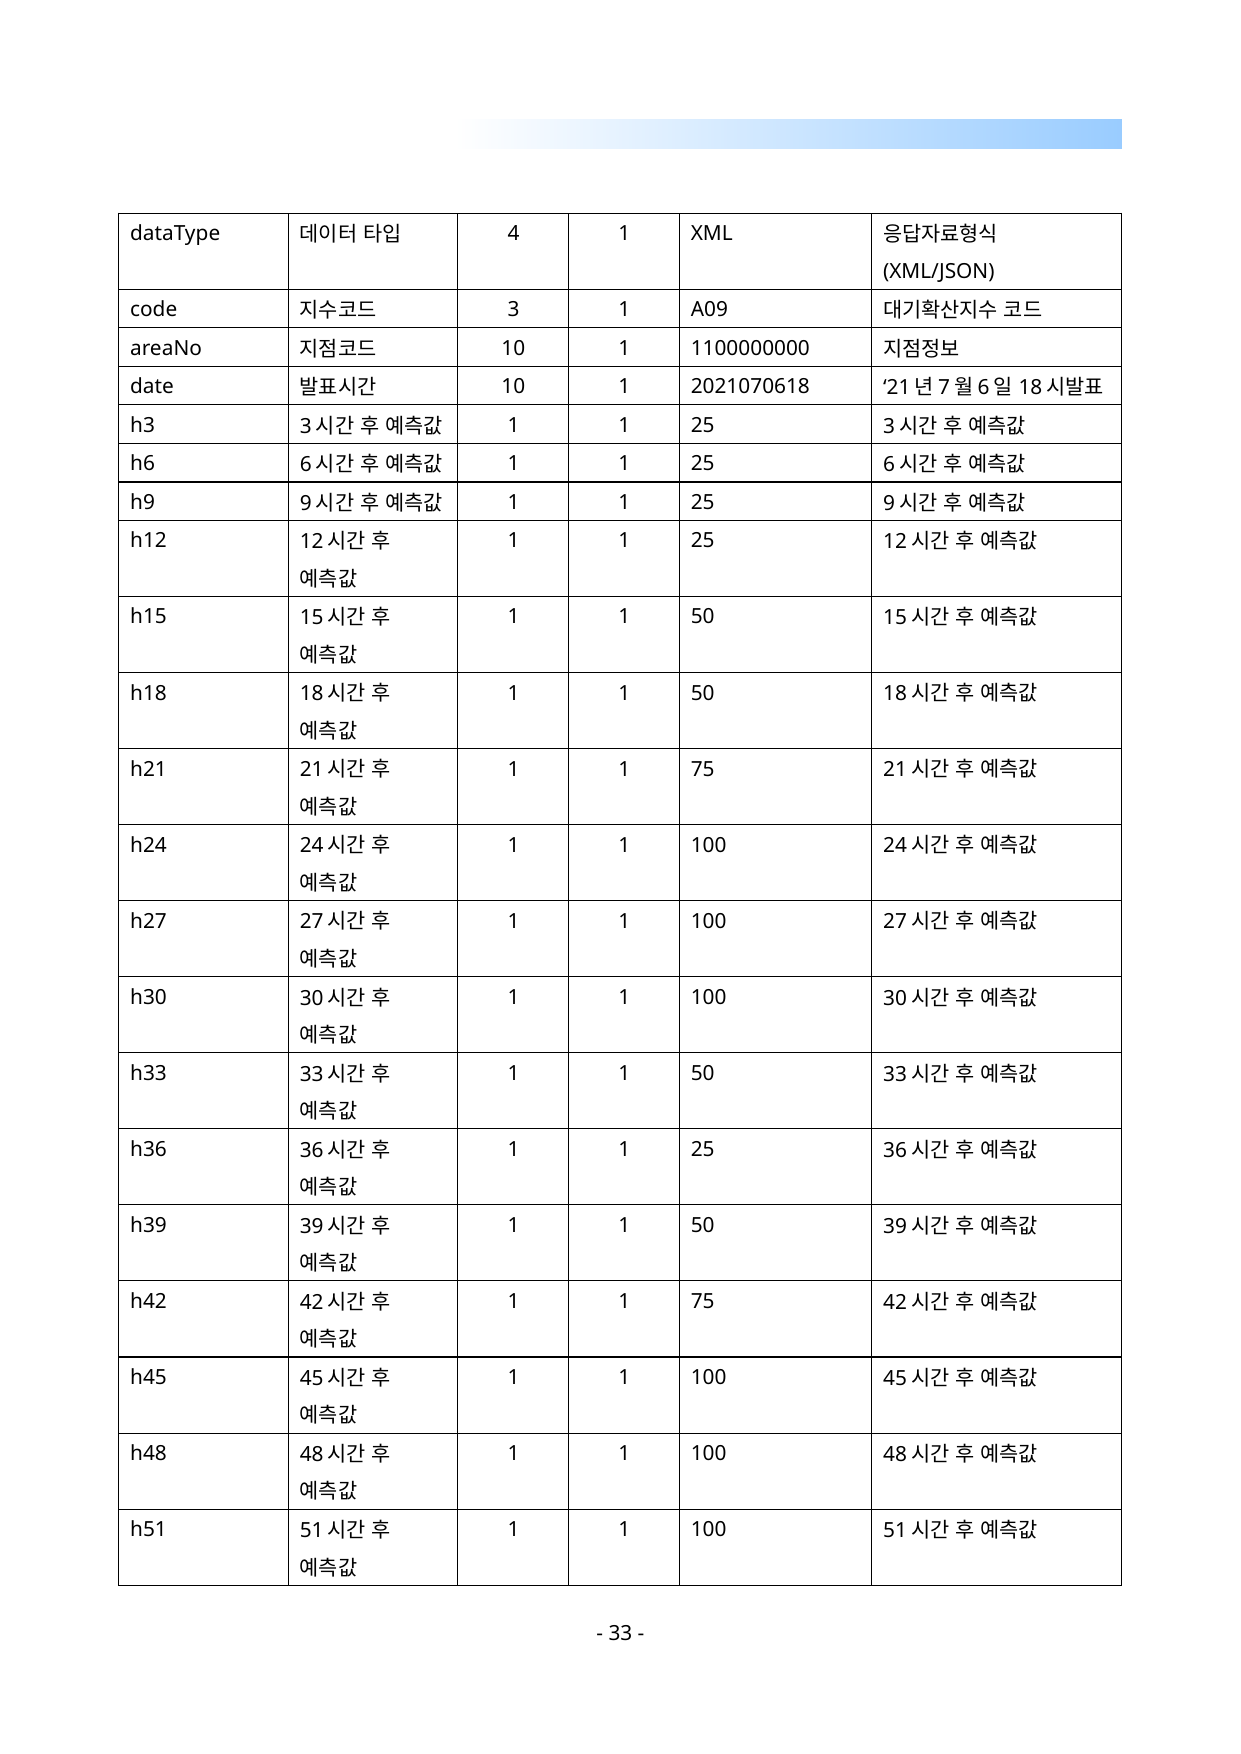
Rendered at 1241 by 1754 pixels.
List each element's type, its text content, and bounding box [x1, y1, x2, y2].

table_cell 1 [569, 290, 679, 327]
table_cell 1 [569, 521, 679, 596]
table_cell 1 [458, 597, 568, 672]
table_cell h30 [119, 977, 288, 1052]
table_cell h18 [119, 673, 288, 748]
table_cell 33시간 후 예측값 [872, 1053, 1121, 1128]
table_cell 1 [569, 1510, 679, 1584]
table_cell 1 [569, 328, 679, 366]
table_cell 1 [458, 1129, 568, 1204]
table_cell 18시간 후 예측값 [872, 673, 1121, 748]
table_cell 48시간 후 예측값 [289, 1434, 457, 1508]
table_cell 10 [458, 328, 568, 366]
table_cell date [119, 367, 288, 404]
table_cell 1 [569, 977, 679, 1052]
table_cell dataType [119, 214, 288, 289]
table_cell 42시간 후 예측값 [289, 1281, 457, 1356]
table_cell 30시간 후 예측값 [872, 977, 1121, 1052]
table_cell 1 [569, 444, 679, 481]
table_cell A09 [680, 290, 871, 327]
table_cell 1 [458, 1510, 568, 1584]
table_cell 1 [569, 1053, 679, 1128]
table_cell h3 [119, 405, 288, 443]
table_cell h48 [119, 1434, 288, 1508]
table_cell 24시간 후 예측값 [289, 825, 457, 900]
table_cell h27 [119, 901, 288, 976]
table_cell 25 [680, 405, 871, 443]
table_cell 21시간 후 예측값 [872, 749, 1121, 824]
table_cell 33시간 후 예측값 [289, 1053, 457, 1128]
table_cell ‘21년7월6일 18시발표 [872, 367, 1121, 404]
table_cell 1 [458, 1281, 568, 1356]
table_cell 1 [458, 1358, 568, 1432]
table_cell h33 [119, 1053, 288, 1128]
table_cell 25 [680, 521, 871, 596]
table_cell 1 [569, 214, 679, 289]
table_cell 대기확산지수 코드 [872, 290, 1121, 327]
table_cell 18시간 후 예측값 [289, 673, 457, 748]
table_cell h24 [119, 825, 288, 900]
table_cell 30시간 후 예측값 [289, 977, 457, 1052]
table_cell 51시간 후 예측값 [872, 1510, 1121, 1584]
table_cell 100 [680, 977, 871, 1052]
table_cell 25 [680, 444, 871, 481]
table_cell 1 [569, 483, 679, 520]
table_cell 9시간 후 예측값 [872, 483, 1121, 520]
table_cell h9 [119, 483, 288, 520]
table_cell 100 [680, 901, 871, 976]
table_cell 36시간 후 예측값 [872, 1129, 1121, 1204]
table_cell 27시간 후 예측값 [289, 901, 457, 976]
table_cell 지점정보 [872, 328, 1121, 366]
table_cell 지수코드 [289, 290, 457, 327]
table_cell 1 [569, 1358, 679, 1432]
table_cell 6시간 후 예측값 [289, 444, 457, 481]
table_cell 27시간 후 예측값 [872, 901, 1121, 976]
table_cell 51시간 후 예측값 [289, 1510, 457, 1584]
table_cell 1 [569, 1129, 679, 1204]
table_cell 1 [458, 521, 568, 596]
table_cell 1 [458, 1205, 568, 1280]
table_cell 2021070618 [680, 367, 871, 404]
table_cell code [119, 290, 288, 327]
table_cell 100 [680, 825, 871, 900]
table_cell 9시간 후 예측값 [289, 483, 457, 520]
table_cell 1 [458, 405, 568, 443]
table_cell 12시간 후 예측값 [872, 521, 1121, 596]
table_cell 50 [680, 597, 871, 672]
table_cell h51 [119, 1510, 288, 1584]
table_cell 3시간 후 예측값 [872, 405, 1121, 443]
table_cell 3시간 후 예측값 [289, 405, 457, 443]
table_cell 응답자료형식 (XML/JSON) [872, 214, 1121, 289]
table_cell 1 [569, 673, 679, 748]
table_cell 100 [680, 1434, 871, 1508]
table_cell 75 [680, 749, 871, 824]
table_cell h6 [119, 444, 288, 481]
table_cell XML [680, 214, 871, 289]
table_cell 1 [458, 749, 568, 824]
table_cell 1 [458, 444, 568, 481]
table_cell 3 [458, 290, 568, 327]
table_cell 1 [458, 673, 568, 748]
table_cell 45시간 후 예측값 [872, 1358, 1121, 1432]
table_cell 48시간 후 예측값 [872, 1434, 1121, 1508]
table_cell 50 [680, 1053, 871, 1128]
table_cell 1 [458, 977, 568, 1052]
table_cell 100 [680, 1358, 871, 1432]
table_cell 50 [680, 673, 871, 748]
table_cell 6시간 후 예측값 [872, 444, 1121, 481]
table_cell 25 [680, 1129, 871, 1204]
table_cell 1100000000 [680, 328, 871, 366]
table_cell 1 [458, 1053, 568, 1128]
table_cell h39 [119, 1205, 288, 1280]
table_cell h15 [119, 597, 288, 672]
table_cell 25 [680, 483, 871, 520]
table_cell h36 [119, 1129, 288, 1204]
table_cell 36시간 후 예측값 [289, 1129, 457, 1204]
table_cell 1 [569, 749, 679, 824]
table_cell h12 [119, 521, 288, 596]
table_cell 24시간 후 예측값 [872, 825, 1121, 900]
table_cell 45시간 후 예측값 [289, 1358, 457, 1432]
table_cell 1 [569, 1205, 679, 1280]
table_cell 4 [458, 214, 568, 289]
table_cell 1 [458, 901, 568, 976]
table_cell 1 [458, 825, 568, 900]
table_cell 15시간 후 예측값 [289, 597, 457, 672]
table_cell 15시간 후 예측값 [872, 597, 1121, 672]
table_cell 데이터 타입 [289, 214, 457, 289]
table_cell 1 [569, 367, 679, 404]
table_cell areaNo [119, 328, 288, 366]
table_cell 39시간 후 예측값 [872, 1205, 1121, 1280]
table_cell 1 [569, 597, 679, 672]
table_cell 지점코드 [289, 328, 457, 366]
table_cell 50 [680, 1205, 871, 1280]
table_cell 42시간 후 예측값 [872, 1281, 1121, 1356]
table_cell 1 [569, 405, 679, 443]
table_cell 1 [458, 1434, 568, 1508]
table_cell 1 [569, 1434, 679, 1508]
table_cell 1 [569, 825, 679, 900]
table_cell 100 [680, 1510, 871, 1584]
table_cell 39시간 후 예측값 [289, 1205, 457, 1280]
table_cell 1 [569, 901, 679, 976]
table_cell 21시간 후 예측값 [289, 749, 457, 824]
table_cell 1 [569, 1281, 679, 1356]
table_cell 12시간 후 예측값 [289, 521, 457, 596]
table_cell 10 [458, 367, 568, 404]
table_cell h21 [119, 749, 288, 824]
table_cell 1 [458, 483, 568, 520]
table_cell h42 [119, 1281, 288, 1356]
table_cell h45 [119, 1358, 288, 1432]
table_cell 발표시간 [289, 367, 457, 404]
table_cell 75 [680, 1281, 871, 1356]
